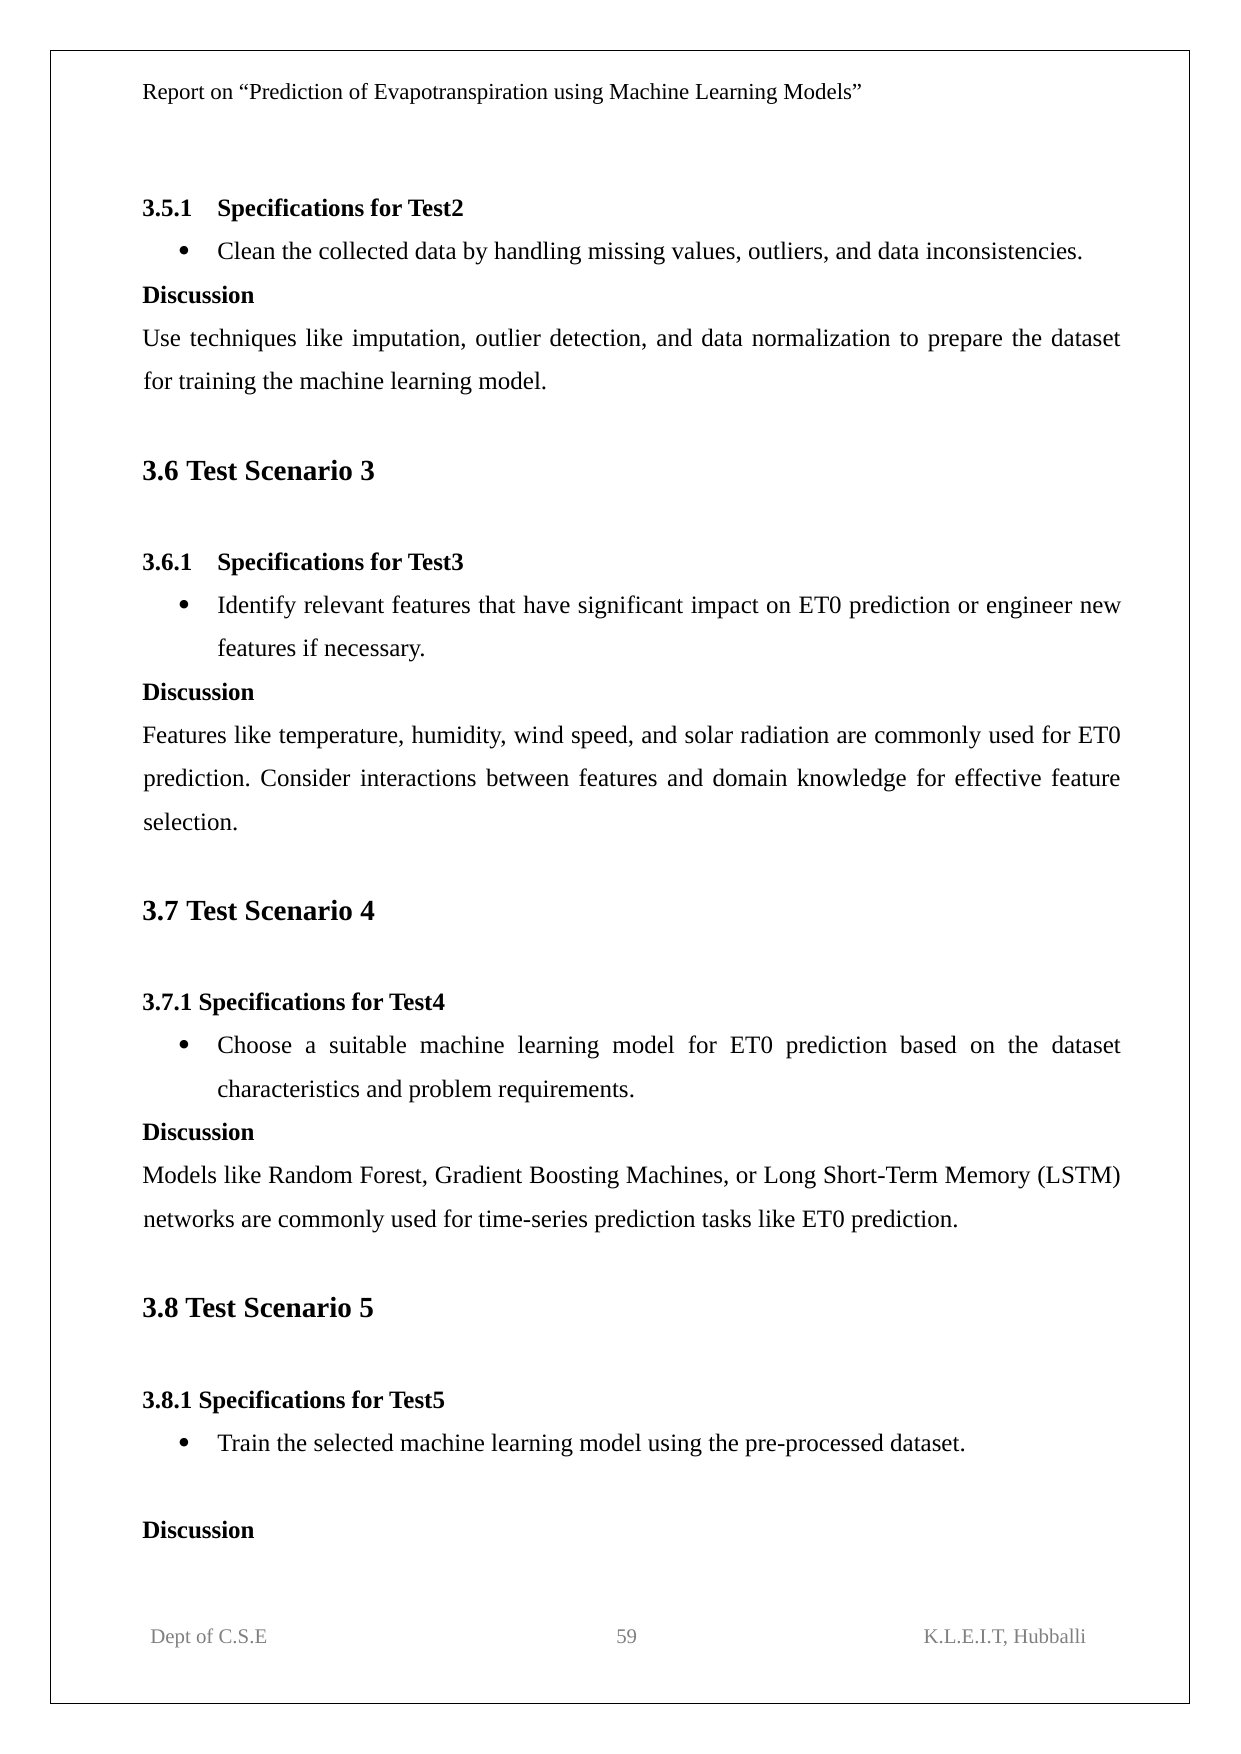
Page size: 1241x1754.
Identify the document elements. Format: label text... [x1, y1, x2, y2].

text Discussion [142, 677, 1102, 706]
list Clean the collected data by handling missing values, outliers, and data inconsistencies. [179, 236, 1122, 265]
list Specifications for Test3 [142, 547, 1102, 576]
list Specifications for Test2 [142, 193, 1102, 222]
text Discussion [142, 280, 1102, 308]
text Features like temperature, humidity, wind speed, and solar radiation are commonly used for ET0 prediction. Consider interactions between features and domain knowledge for effective feature selection. [142, 720, 1122, 835]
list Identify relevant features that have significant impact on ET0 prediction or engineer new features if necessary. [179, 590, 1122, 662]
text 3.8 Test Scenario 5 [142, 1291, 1102, 1324]
text 3.7.1 Specifications for Test4 [142, 987, 1102, 1016]
text Use techniques like imputation, outlier detection, and data normalization to prepare the dataset for training the machine learning model. [142, 323, 1122, 395]
text Discussion [142, 1515, 1102, 1543]
list Test Scenario 4 [142, 893, 1102, 927]
list Train the selected machine learning model using the pre-processed dataset. [179, 1428, 1122, 1457]
text Discussion [142, 1117, 1102, 1146]
list Test Scenario 3 [142, 453, 1102, 487]
list Choose a suitable machine learning model for ET0 prediction based on the dataset characteristics and problem requirements. [179, 1031, 1122, 1102]
text Models like Random Forest, Gradient Boosting Machines, or Long Short-Term Memory (LSTM) networks are commonly used for time-series prediction tasks like ET0 prediction. [142, 1161, 1122, 1232]
text 3.8.1 Specifications for Test5 [142, 1385, 1102, 1413]
